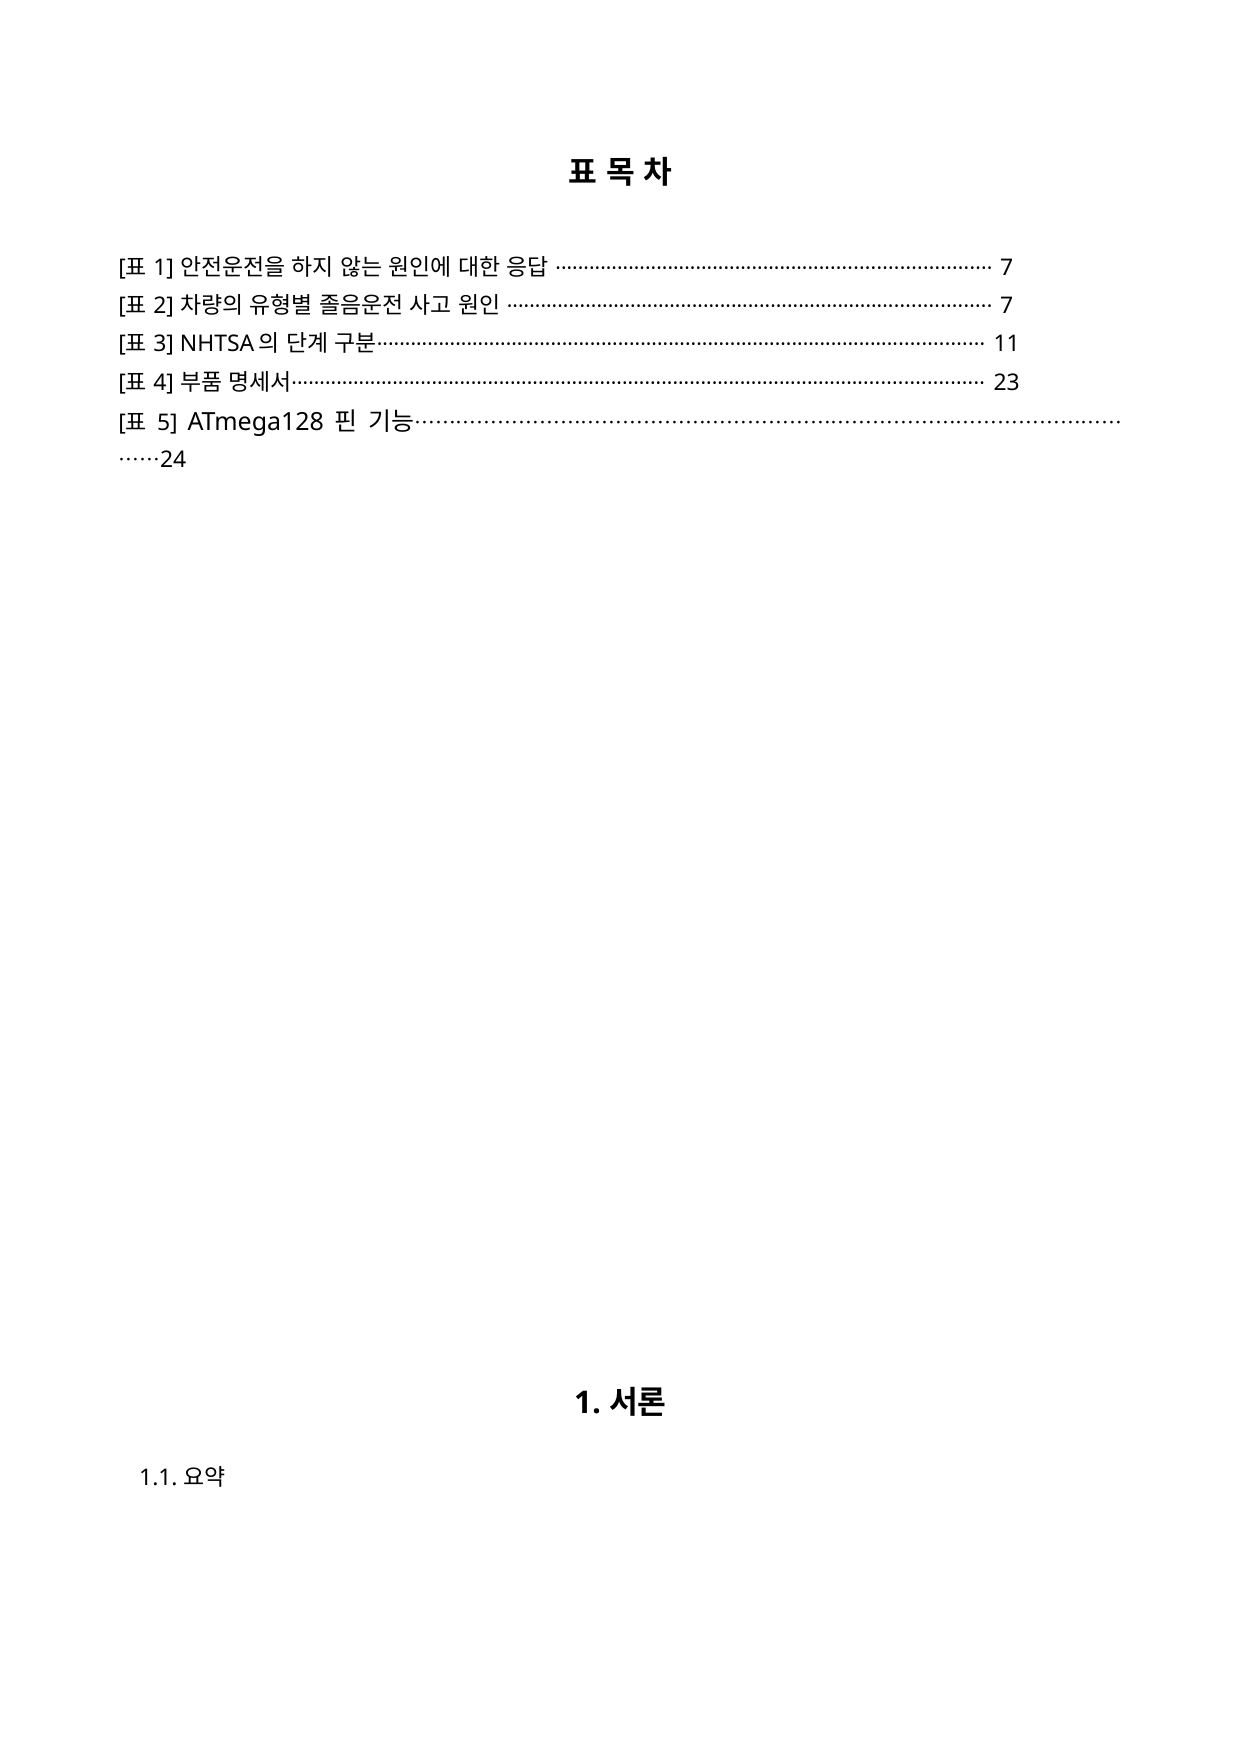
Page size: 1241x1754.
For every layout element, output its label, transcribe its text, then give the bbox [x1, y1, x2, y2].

text [표 3] NHTSA의 단계 구분 11 [118, 325, 1122, 358]
text 1.1. 요약 [118, 1459, 1122, 1492]
text 표 목 차 [118, 148, 1122, 193]
text [표 4] 부품 명세서 23 [118, 363, 1122, 397]
text [표 5] ATmega128 핀 기능………………………………………………………………………………………………24 [118, 402, 1122, 474]
text [표 1] 안전운전을 하지 않는 원인에 대한 응답 7 [118, 248, 1122, 282]
text [표 2] 차량의 유형별 졸음운전 사고 원인 7 [118, 287, 1122, 320]
text 1. 서론 [118, 1377, 1122, 1423]
